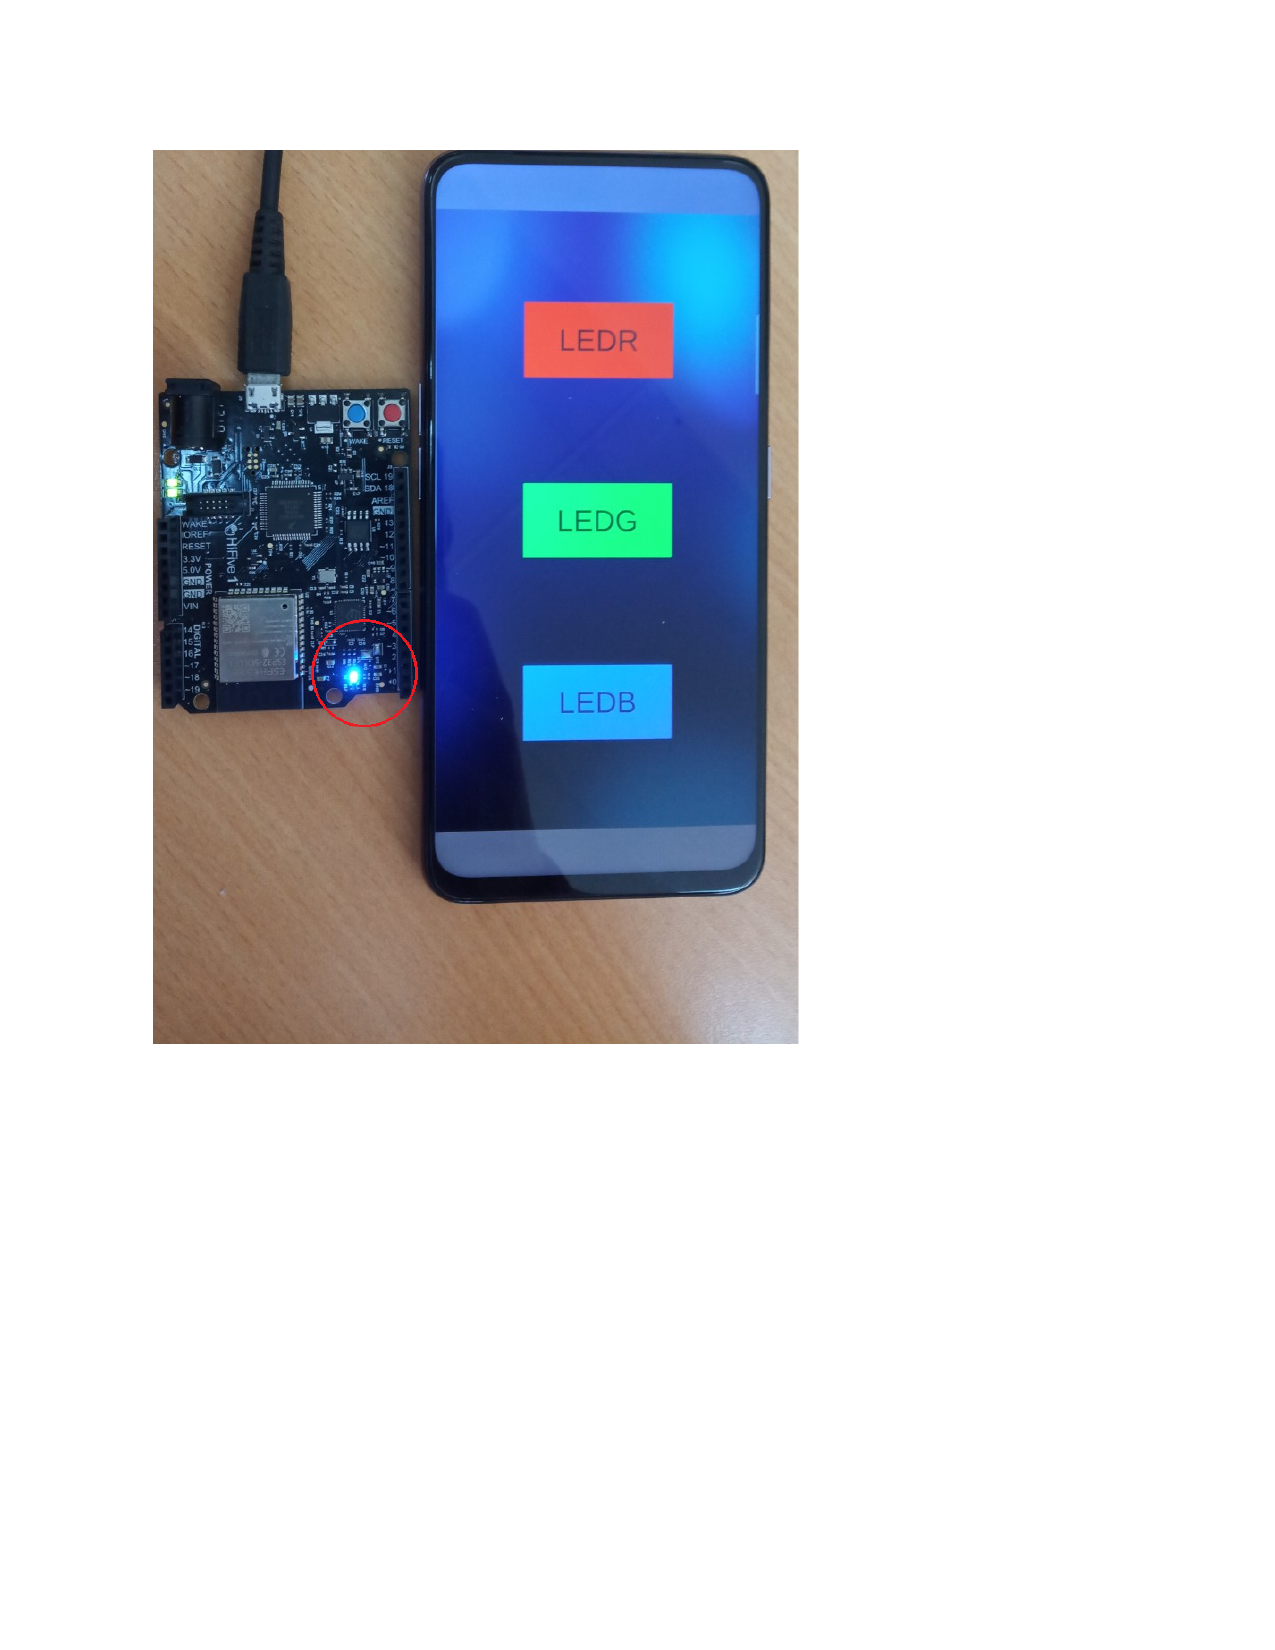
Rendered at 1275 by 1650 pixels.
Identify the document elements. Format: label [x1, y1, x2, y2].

picture [150, 150, 799, 1049]
